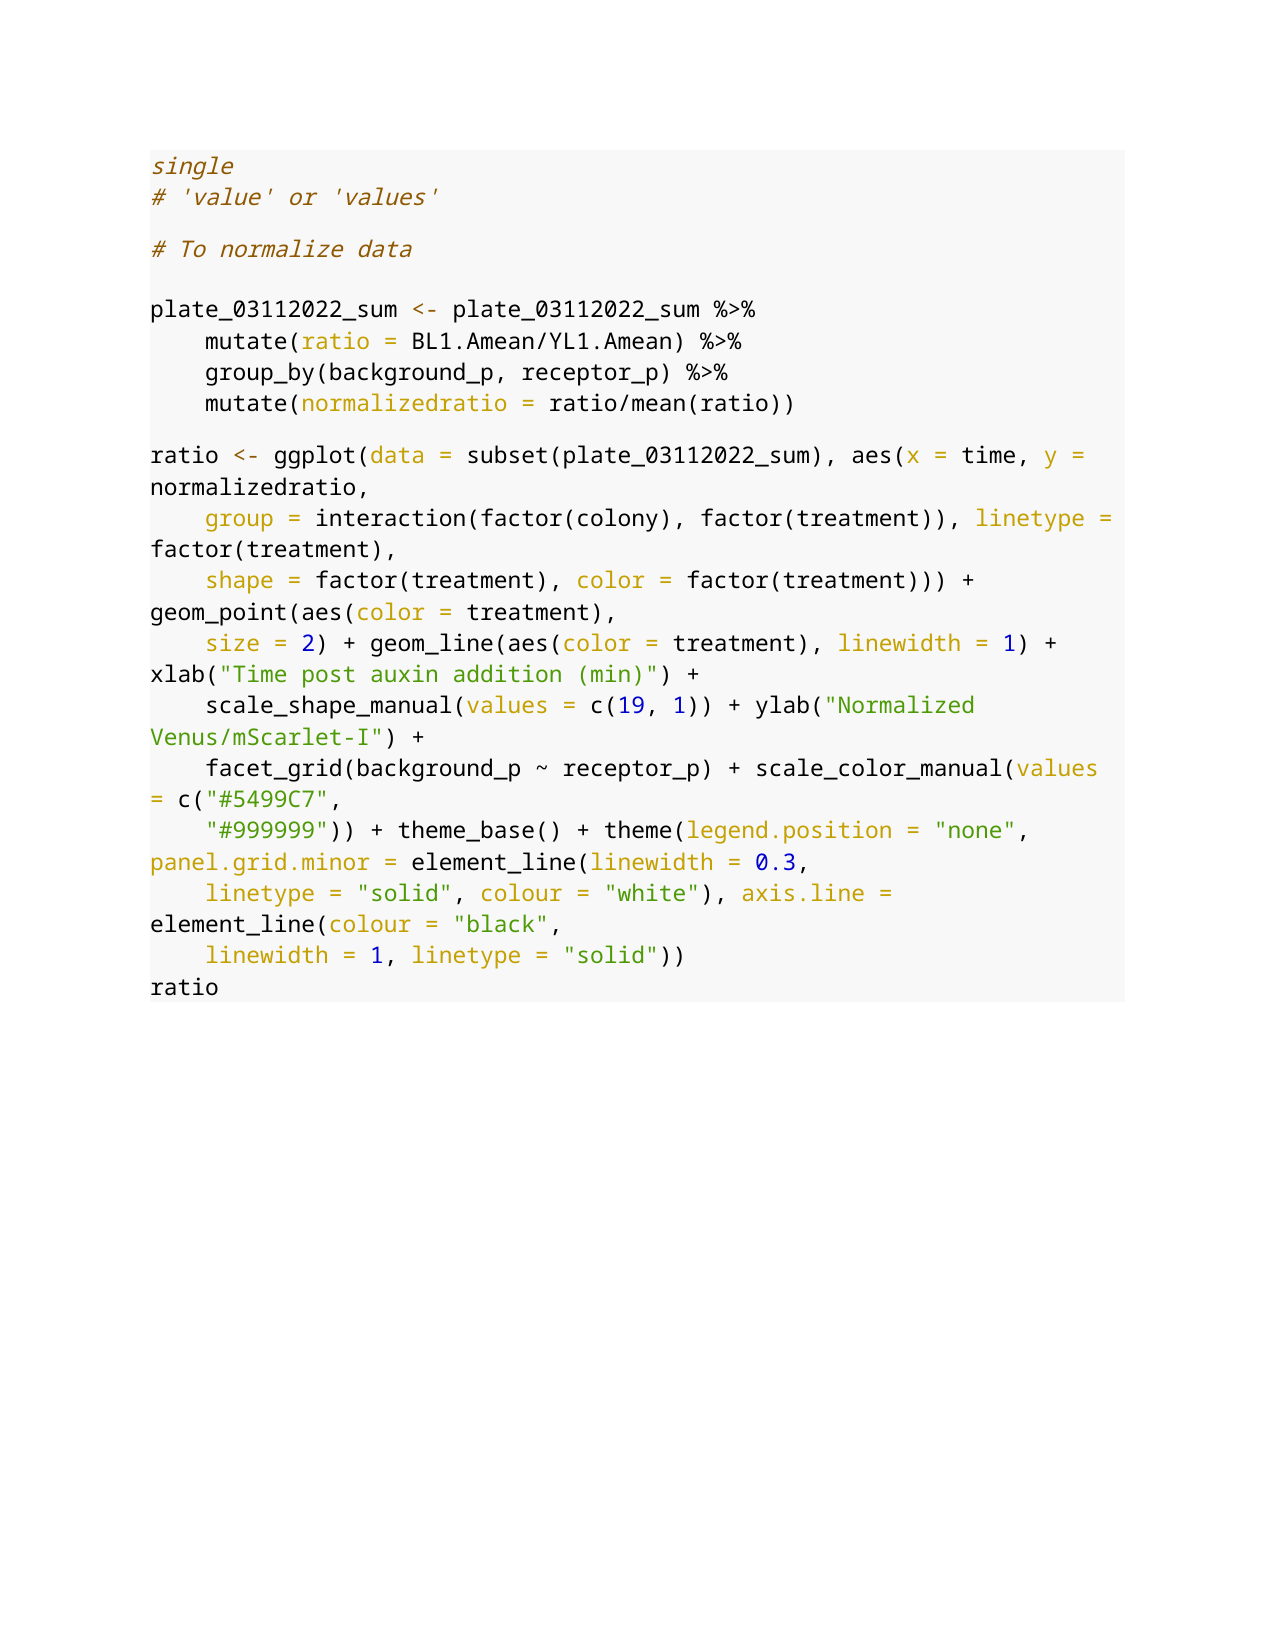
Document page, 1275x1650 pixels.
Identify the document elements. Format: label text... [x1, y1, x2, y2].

text # To normalize data plate_03112022_sum <- plate_03112022_sum %>% mutate(ratio = BL1.Amean/YL1.Amean) %>% group_by(background_p, receptor_p) %>% mutate(normalizedratio = ratio/mean(ratio)) [150, 233, 1125, 418]
text ratio <- ggplot(data = subset(plate_03112022_sum), aes(x = time, y = normalizedratio, group = interaction(factor(colony), factor(treatment)), linetype = factor(treatment), shape = factor(treatment), color = factor(treatment))) + geom_point(aes(color = treatment), size = 2) + geom_line(aes(color = treatment), linewidth = 1) + xlab("Time post auxin addition (min)") + scale_shape_manual(values = c(19, 1)) + ylab("Normalized Venus/mScarlet-I") + facet_grid(background_p ~ receptor_p) + scale_color_manual(values = c("#5499C7", "#999999")) + theme_base() + theme(legend.position = "none", panel.grid.minor = element_line(linewidth = 0.3, linetype = "solid", colour = "white"), axis.line = element_line(colour = "black", linewidth = 1, linetype = "solid")) ratio [219, 439, 1125, 1002]
